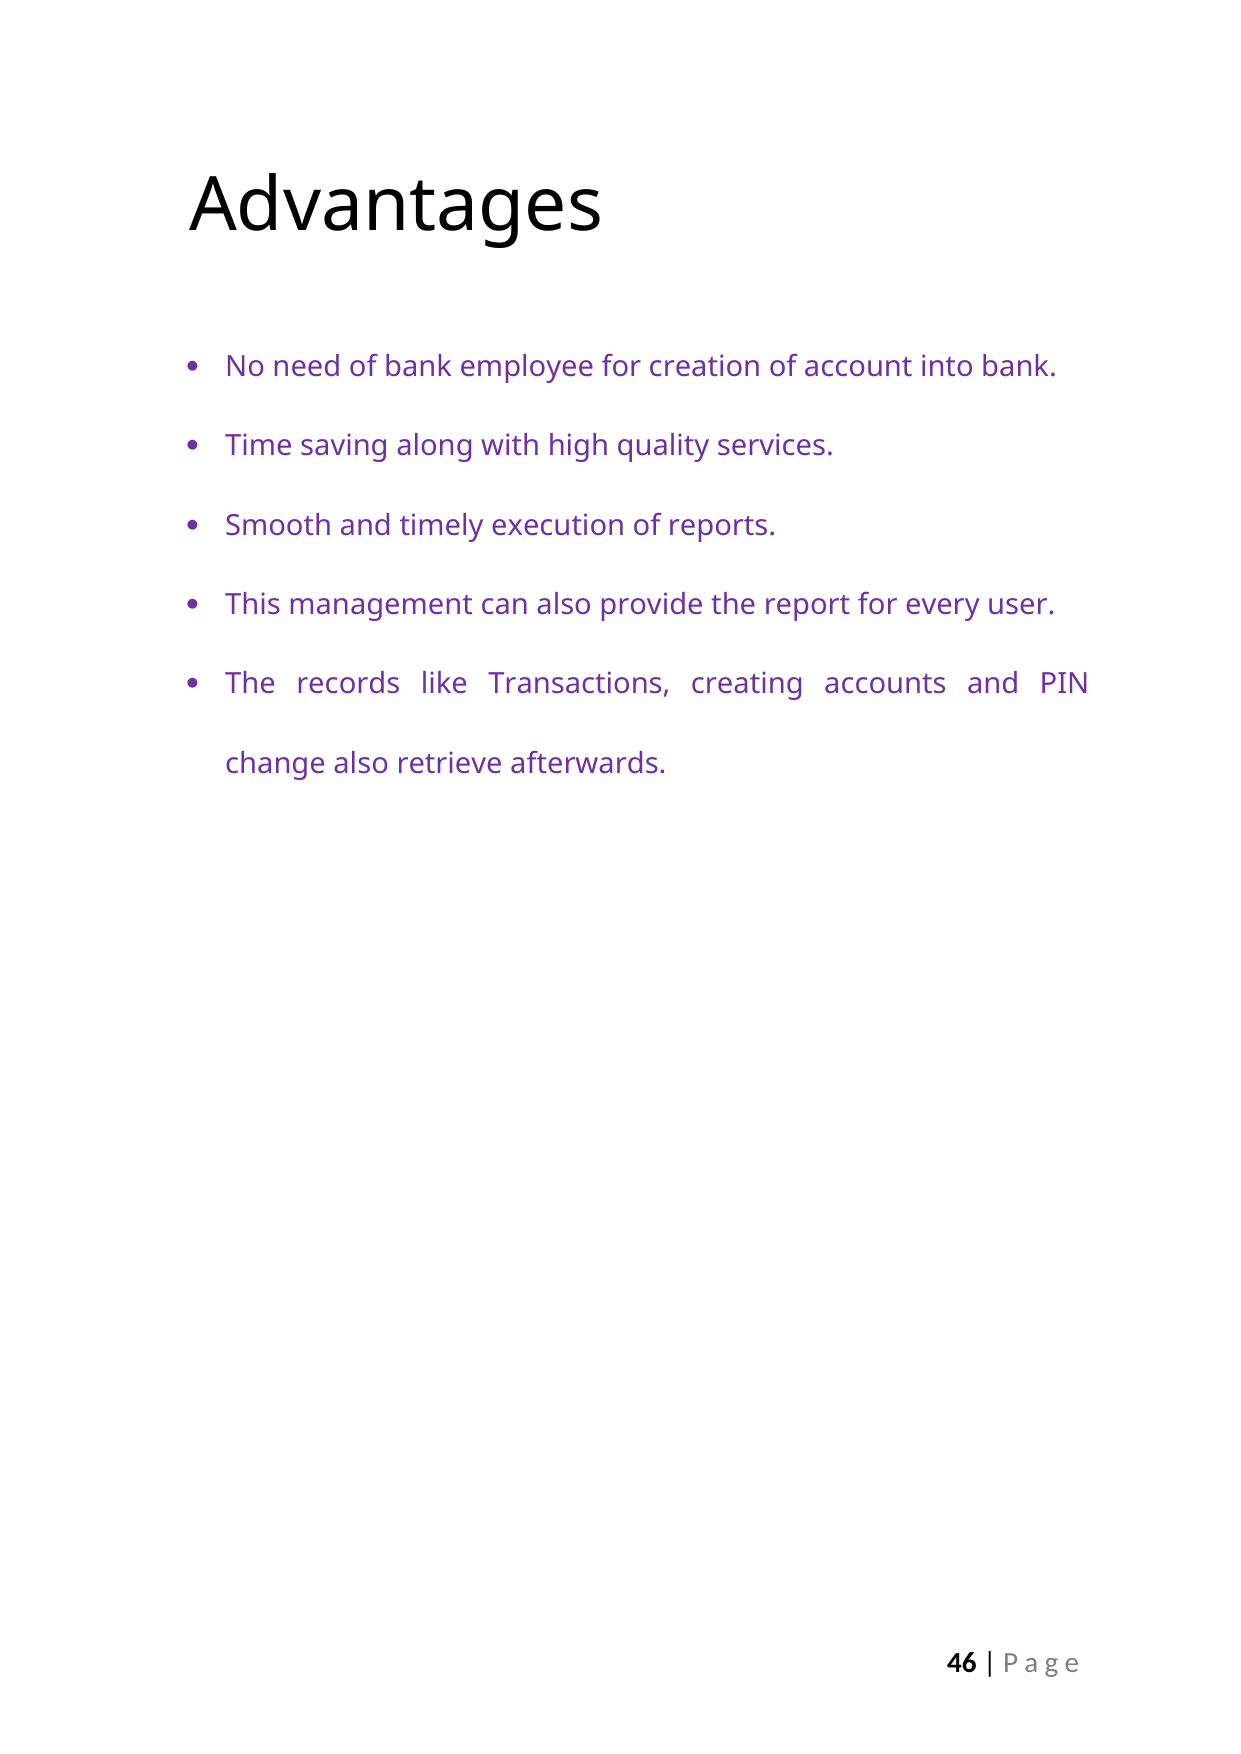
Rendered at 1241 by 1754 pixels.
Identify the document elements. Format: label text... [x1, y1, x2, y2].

list Smooth and timely execution of reports. [187, 504, 1090, 543]
list This management can also provide the report for every user. [187, 583, 1090, 623]
list Time saving along with high quality services. [187, 424, 1090, 464]
list No need of bank employee for creation of account into bank. [187, 345, 1090, 385]
list The records like Transactions, creating accounts and PIN change also retrieve afterwards. [187, 663, 1090, 782]
text Advantages [150, 150, 1090, 252]
